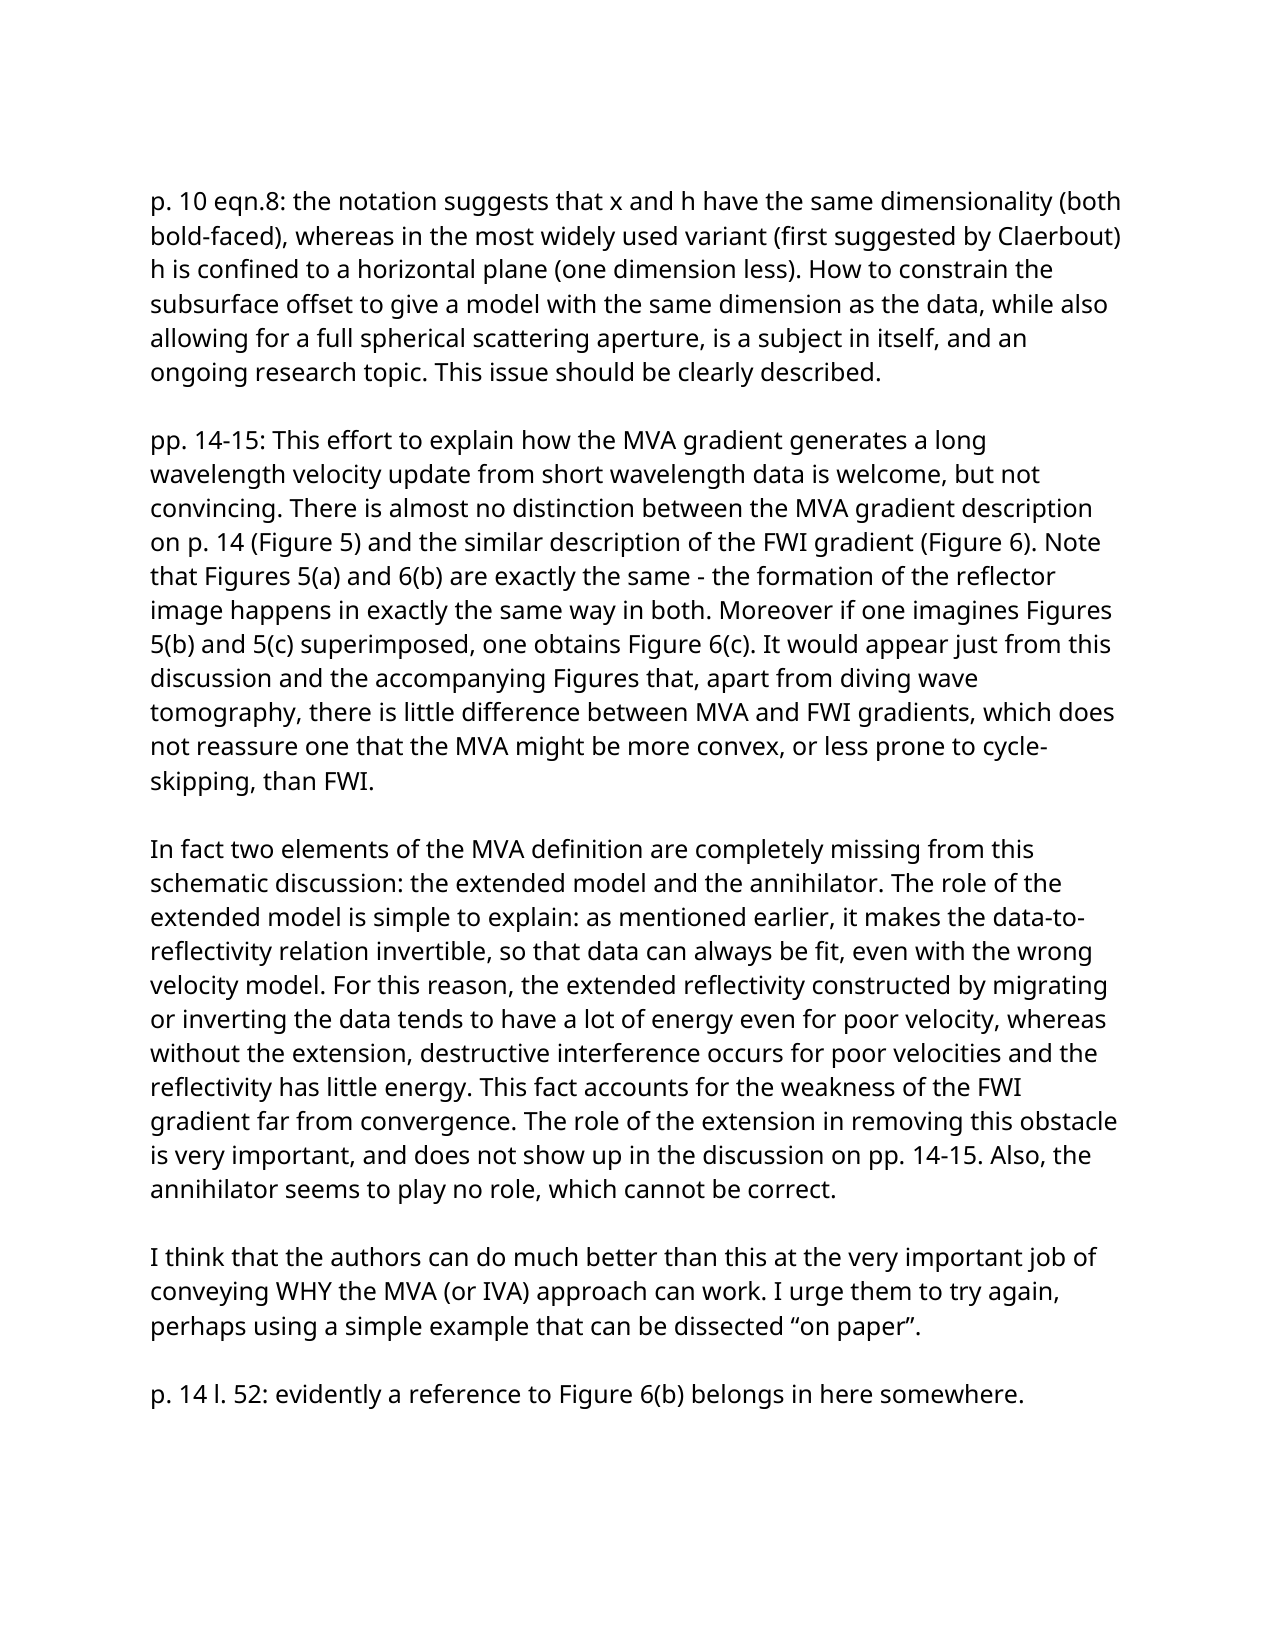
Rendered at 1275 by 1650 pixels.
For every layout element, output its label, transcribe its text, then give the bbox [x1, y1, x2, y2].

text pp. 14-15: This effort to explain how the MVA gradient generates a long wavelength velocity update from short wavelength data is welcome, but not convincing. There is almost no distinction between the MVA gradient description on p. 14 (Figure 5) and the similar description of the FWI gradient (Figure 6). Note that Figures 5(a) and 6(b) are exactly the same - the formation of the reflector image happens in exactly the same way in both. Moreover if one imagines Figures 5(b) and 5(c) superimposed, one obtains Figure 6(c). It would appear just from this discussion and the accompanying Figures that, apart from diving wave tomography, there is little difference between MVA and FWI gradients, which does not reassure one that the MVA might be more convex, or less prone to cycle-skipping, than FWI. [150, 422, 1125, 797]
text p. 10 eqn.8: the notation suggests that x and h have the same dimensionality (both bold-faced), whereas in the most widely used variant (first suggested by Claerbout) h is confined to a horizontal plane (one dimension less). How to constrain the subsurface offset to give a model with the same dimension as the data, while also allowing for a full spherical scattering aperture, is a subject in itself, and an ongoing research topic. This issue should be clearly described. [150, 184, 1125, 388]
text In fact two elements of the MVA definition are completely missing from this schematic discussion: the extended model and the annihilator. The role of the extended model is simple to explain: as mentioned earlier, it makes the data-to-reflectivity relation invertible, so that data can always be fit, even with the wrong velocity model. For this reason, the extended reflectivity constructed by migrating or inverting the data tends to have a lot of energy even for poor velocity, whereas without the extension, destructive interference occurs for poor velocities and the reflectivity has little energy. This fact accounts for the weakness of the FWI gradient far from convergence. The role of the extension in removing this obstacle is very important, and does not show up in the discussion on pp. 14-15. Also, the annihilator seems to play no role, which cannot be correct. [150, 831, 1125, 1206]
text I think that the authors can do much better than this at the very important job of conveying WHY the MVA (or IVA) approach can work. I urge them to try again, perhaps using a simple example that can be dissected “on paper”. [150, 1240, 1125, 1342]
text p. 14 l. 52: evidently a reference to Figure 6(b) belongs in here somewhere. [150, 1376, 1125, 1410]
